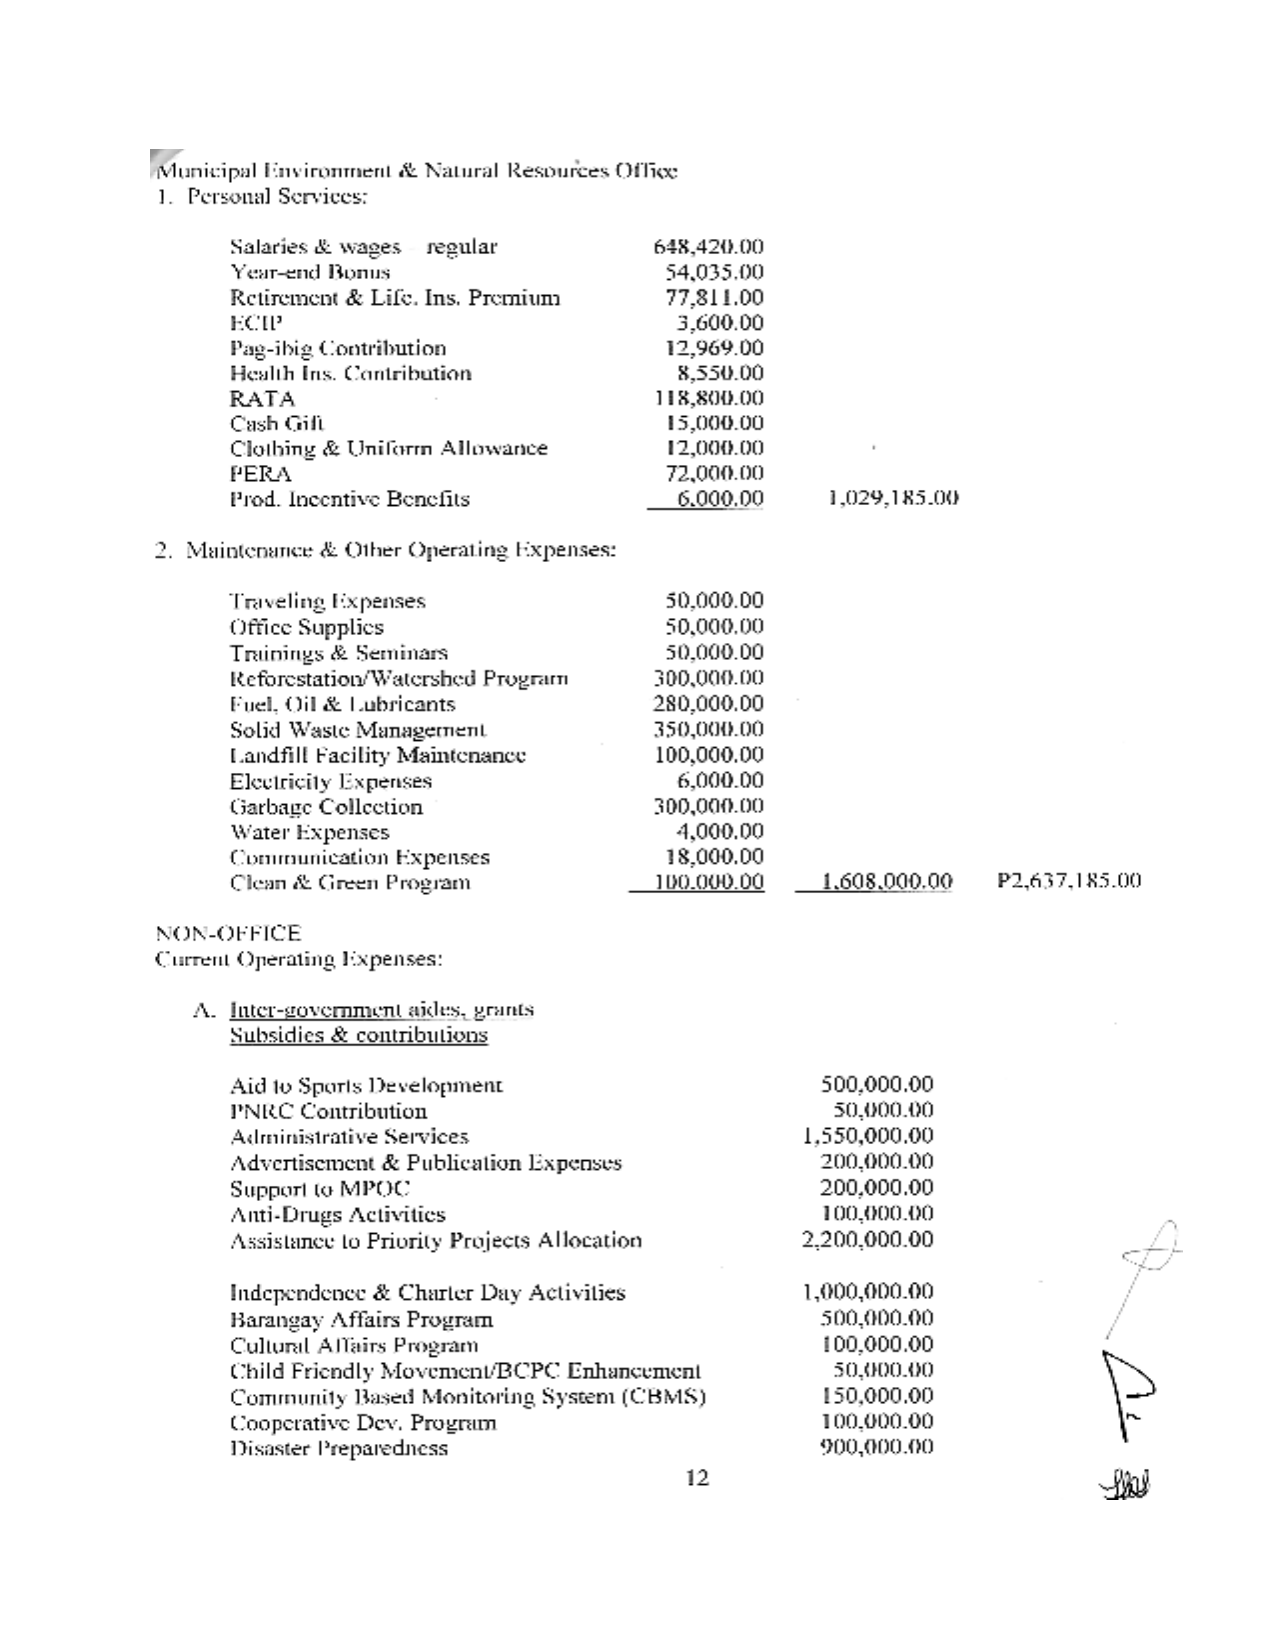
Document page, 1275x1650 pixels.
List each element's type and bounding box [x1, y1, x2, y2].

picture [150, 149, 1183, 1500]
